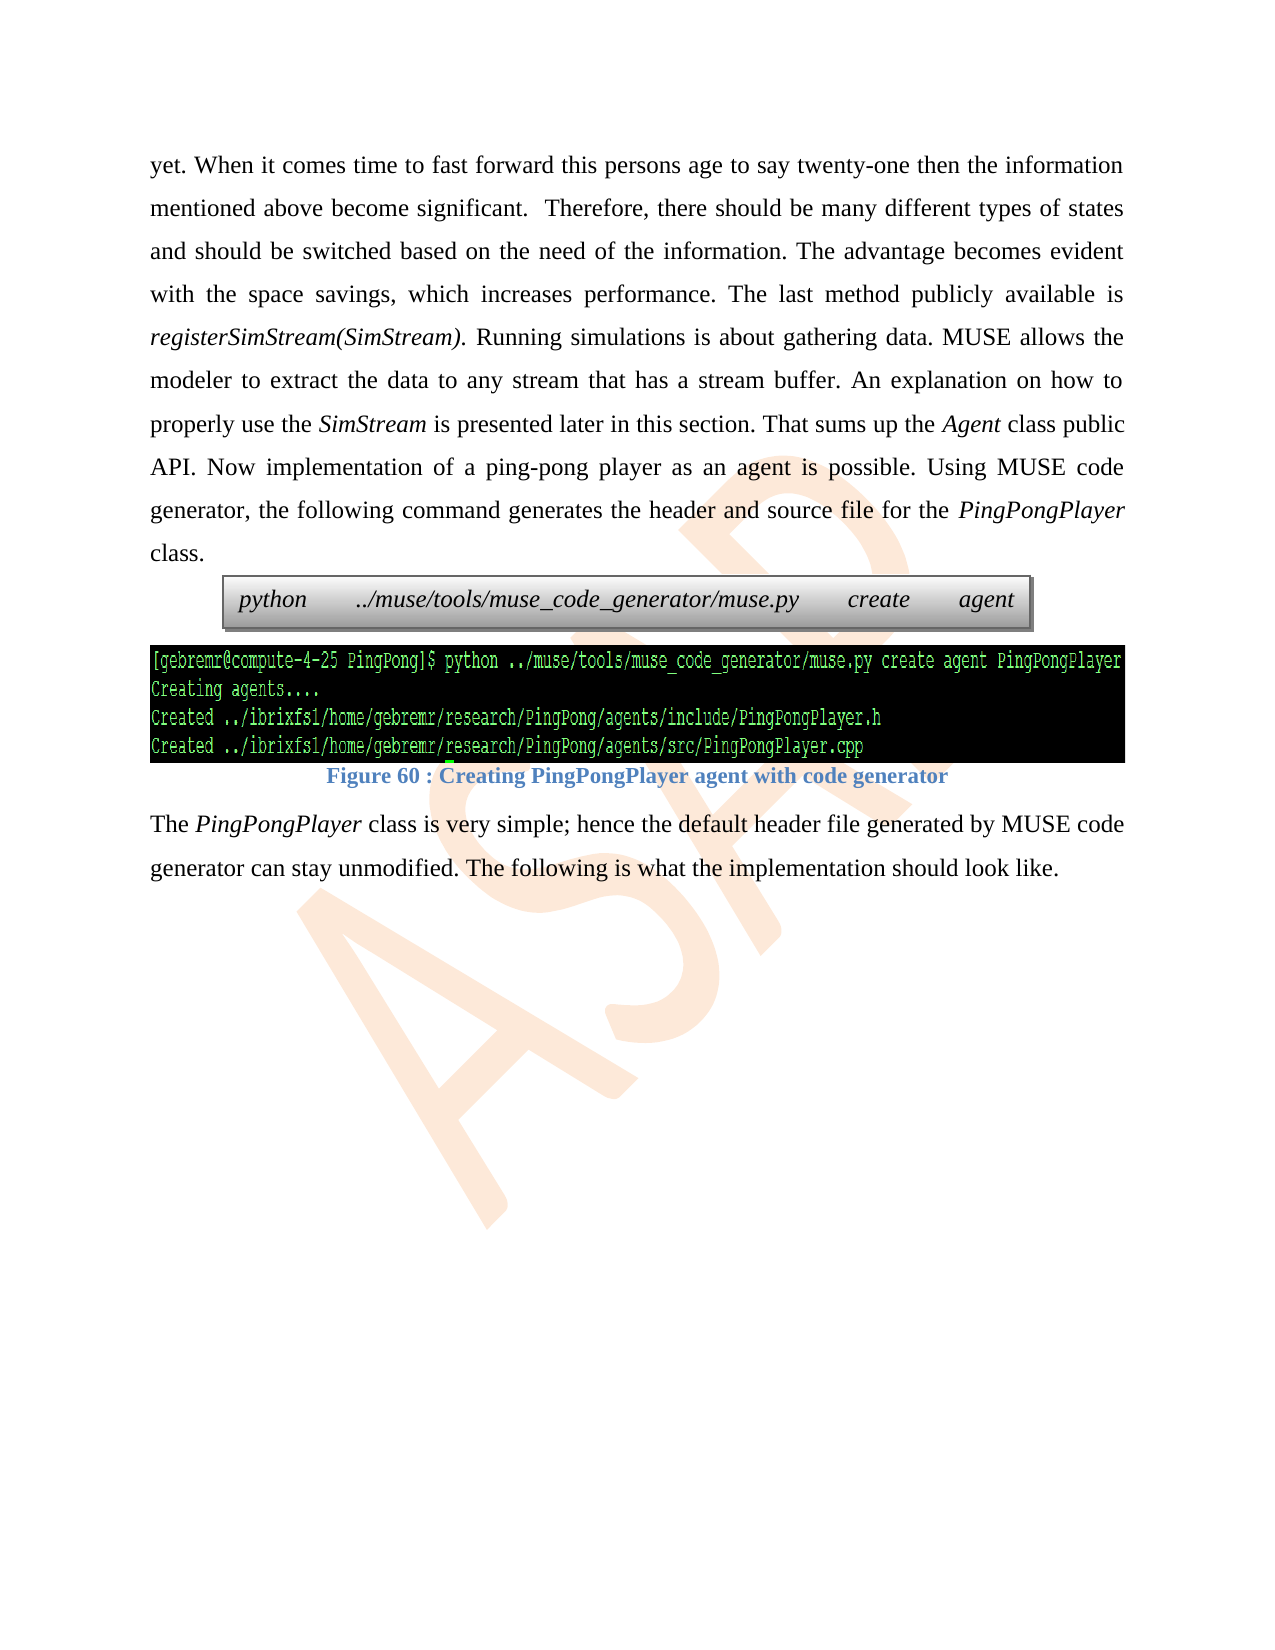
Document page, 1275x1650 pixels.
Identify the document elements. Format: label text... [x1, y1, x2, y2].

picture [150, 645, 1125, 763]
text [150, 150, 1125, 567]
text The PingPongPlayer class is very simple; hence the default header file generated by MUSE code generator can stay unmodified. The following is what the implementation should look like. [150, 809, 1125, 881]
text Figure 60 : Creating PingPongPlayer agent with code generator [150, 763, 1125, 789]
